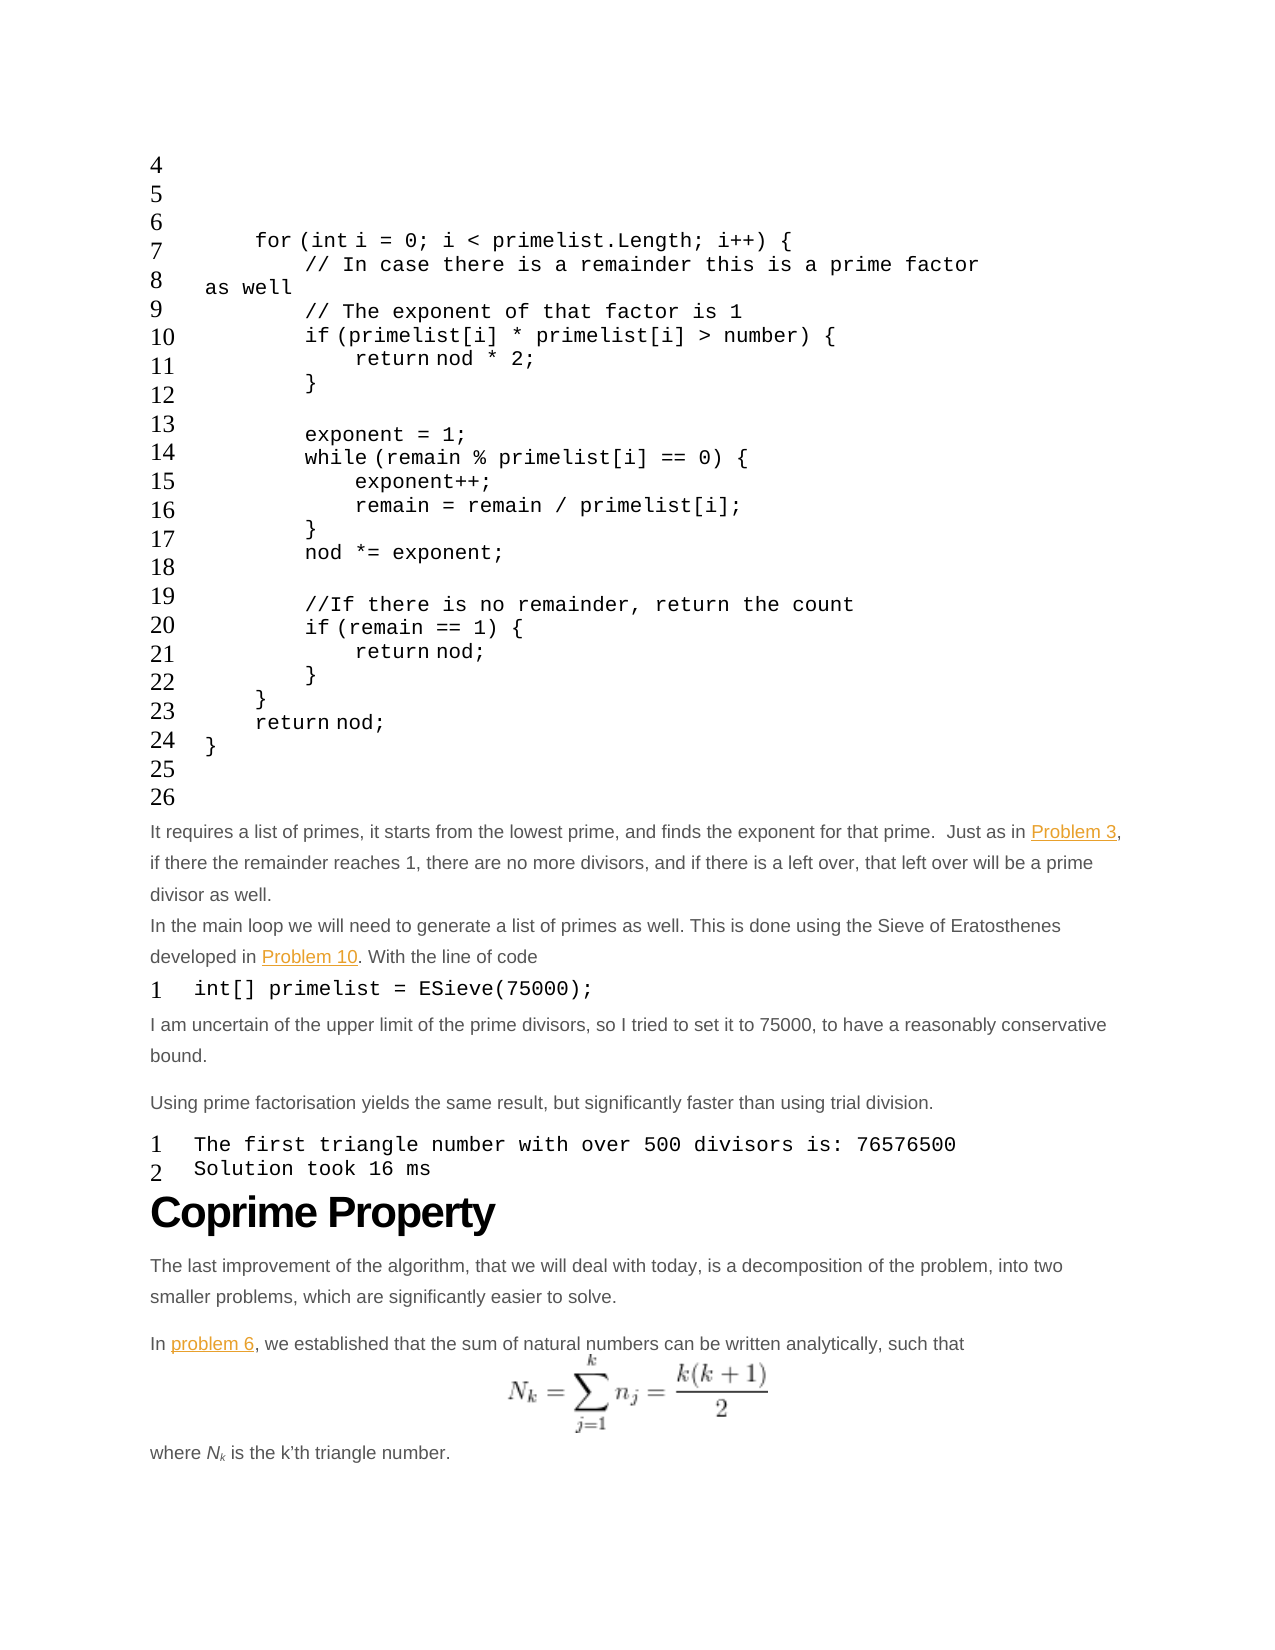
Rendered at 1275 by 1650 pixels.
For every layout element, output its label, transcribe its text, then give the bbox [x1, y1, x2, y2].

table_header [150, 150, 204, 811]
text Coprime Property [150, 1187, 1125, 1237]
text In the main loop we will need to generate a list of primes as well. This is done using the Sieve of Eratosthenes developed in Problem 10. With the line of code [150, 905, 1125, 967]
text Using prime factorisation yields the same result, but significantly faster than using trial division. [150, 1082, 1125, 1113]
table_header The first triangle number with over 500 divisors is: 76576500 Solution took 16 ms [194, 1129, 994, 1187]
table_header 1 [150, 975, 194, 1004]
text In problem 6, we established that the sum of natural numbers can be written analytically, such that [150, 1323, 1125, 1354]
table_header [205, 150, 994, 811]
text It requires a list of primes, it starts from the lowest prime, and finds the exponent for that prime. Just as in Problem 3, if there the remainder reaches 1, there are no more divisors, and if there is a left over, that left over will be a prime divisor as well. [150, 811, 1125, 905]
text where Nk is the k’th triangle number. [150, 1432, 1125, 1463]
picture [507, 1354, 768, 1433]
table_header 1 2 [150, 1129, 194, 1187]
text The last improvement of the algorithm, that we will deal with today, is a decomposition of the problem, into two smaller problems, which are significantly easier to solve. [150, 1245, 1125, 1307]
table_header int[] primelist = ESieve(75000); [194, 975, 994, 1004]
text I am uncertain of the upper limit of the prime divisors, so I tried to set it to 75000, to have a reasonably conservative bound. [150, 1004, 1125, 1067]
